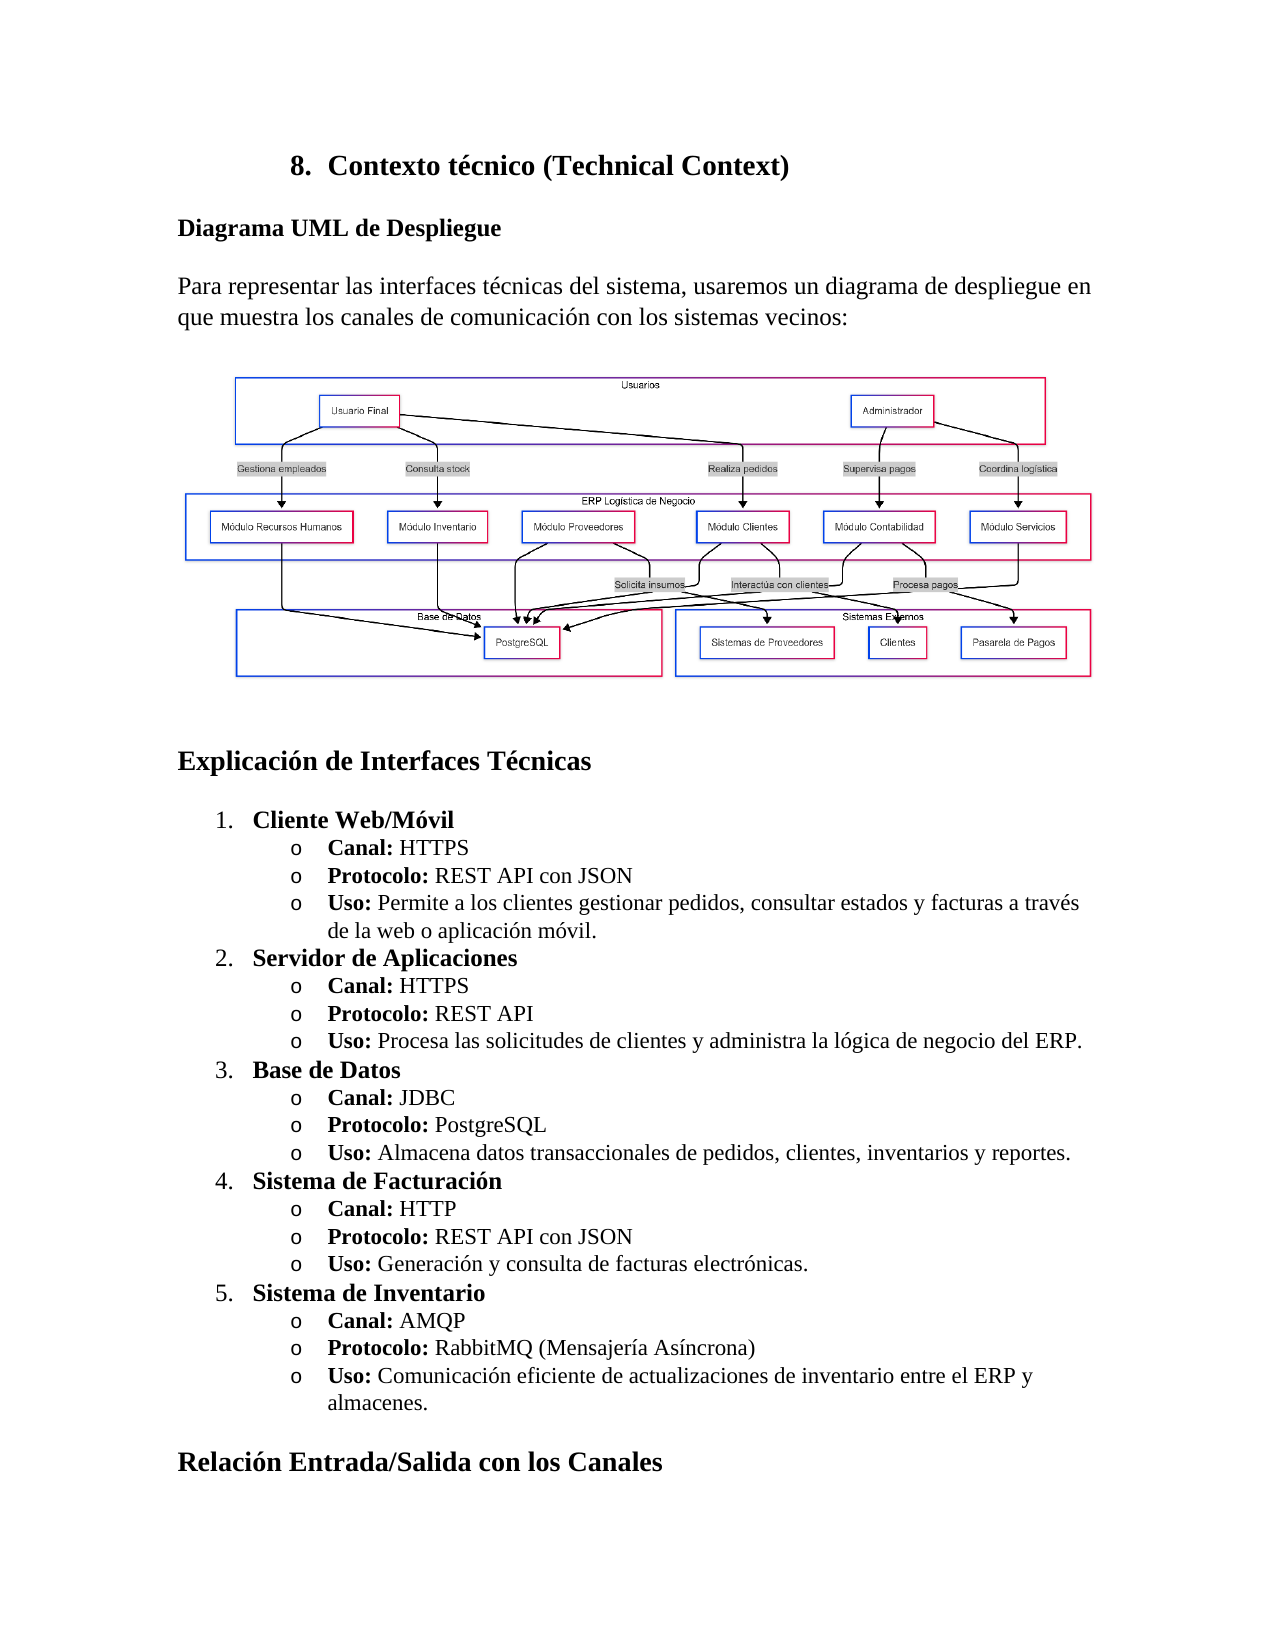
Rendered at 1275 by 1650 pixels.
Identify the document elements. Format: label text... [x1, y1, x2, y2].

list Uso: Permite a los clientes gestionar pedidos, consultar estados y facturas a través de la web o aplicación móvil. [290, 889, 1098, 943]
list Sistema de Facturación [215, 1166, 1098, 1195]
list Contexto técnico (Technical Context) [290, 148, 1098, 181]
list Protocolo: REST API con JSON [290, 1223, 1098, 1250]
list Canal: HTTP [290, 1195, 1098, 1223]
list Protocolo: PostgreSQL [290, 1111, 1098, 1139]
list Protocolo: REST API [290, 999, 1098, 1027]
list Servidor de Aplicaciones [215, 943, 1098, 972]
list Canal: HTTPS [290, 834, 1098, 862]
list Protocolo: REST API con JSON [290, 862, 1098, 889]
text Para representar las interfaces técnicas del sistema, usaremos un diagrama de despliegue en que muestra los canales de comunicación con los sistemas vecinos: [177, 271, 1098, 331]
list Canal: HTTPS [290, 972, 1098, 999]
list Uso: Almacena datos transaccionales de pedidos, clientes, inventarios y reportes. [290, 1139, 1098, 1166]
list Protocolo: RabbitMQ (Mensajería Asíncrona) [290, 1334, 1098, 1362]
list Cliente Web/Móvil [215, 805, 1098, 834]
subtitle Diagrama UML de Despliegue [177, 213, 1098, 242]
list Sistema de Inventario [215, 1278, 1098, 1307]
subtitle Relación Entrada/Salida con los Canales [177, 1445, 1098, 1477]
list Uso: Comunicación eficiente de actualizaciones de inventario entre el ERP y almacenes. [290, 1362, 1098, 1416]
list Canal: JDBC [290, 1083, 1098, 1111]
list Uso: Procesa las solicitudes de clientes y administra la lógica de negocio del ERP. [290, 1027, 1098, 1055]
list Base de Datos [215, 1055, 1098, 1083]
subtitle Explicación de Interfaces Técnicas [177, 744, 1098, 776]
list Uso: Generación y consulta de facturas electrónicas. [290, 1250, 1098, 1278]
picture [180, 372, 1098, 682]
list Canal: AMQP [290, 1307, 1098, 1334]
